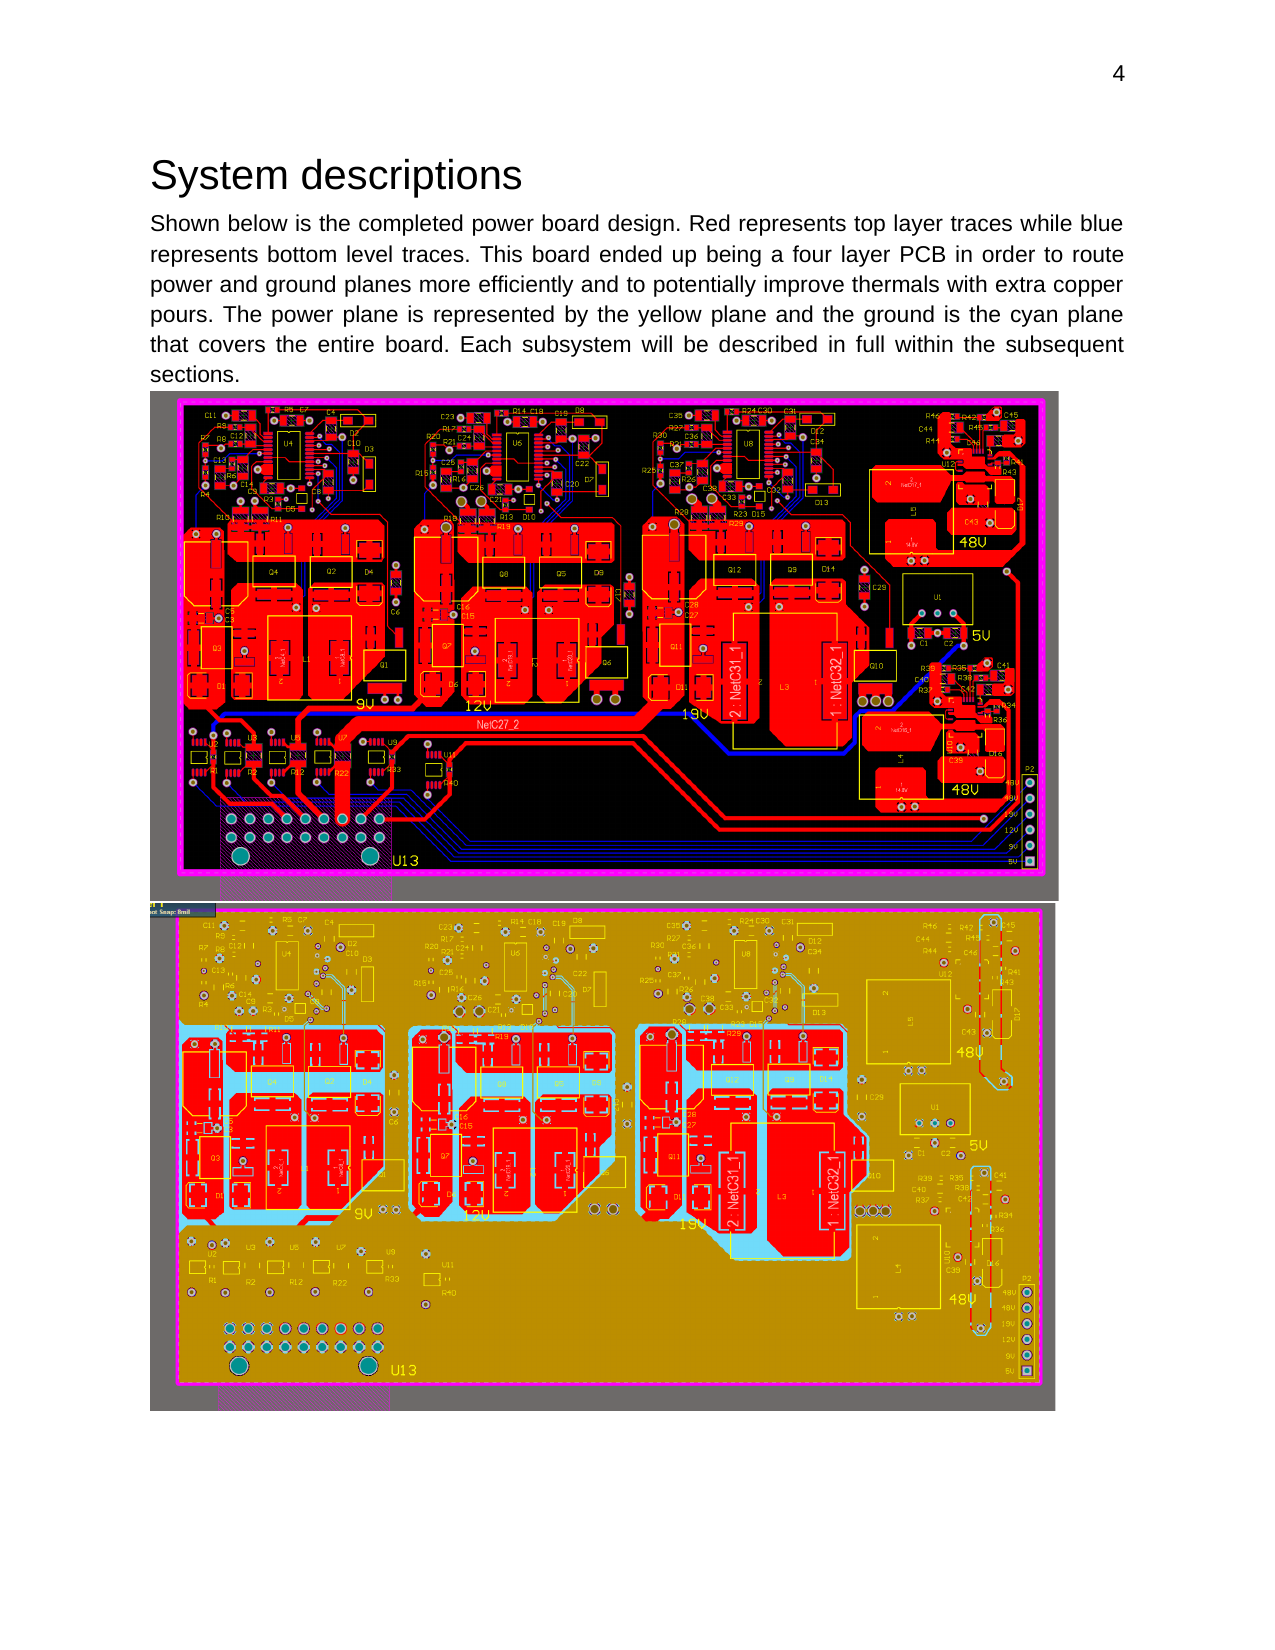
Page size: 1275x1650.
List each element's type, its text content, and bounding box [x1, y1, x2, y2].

text Shown below is the completed power board design. Red represents top layer traces while blue represents bottom level traces. This board ended up being a four layer PCB in order to route power and ground planes more efficiently and to potentially improve thermals with extra copper pours. The power plane is represented by the yellow plane and the ground is the cyan plane that covers the entire board. Each subsystem will be described in full within the subsequent sections. [150, 210, 1125, 388]
picture [150, 391, 1059, 901]
picture [150, 903, 1056, 1411]
subtitle System descriptions [150, 150, 1125, 198]
